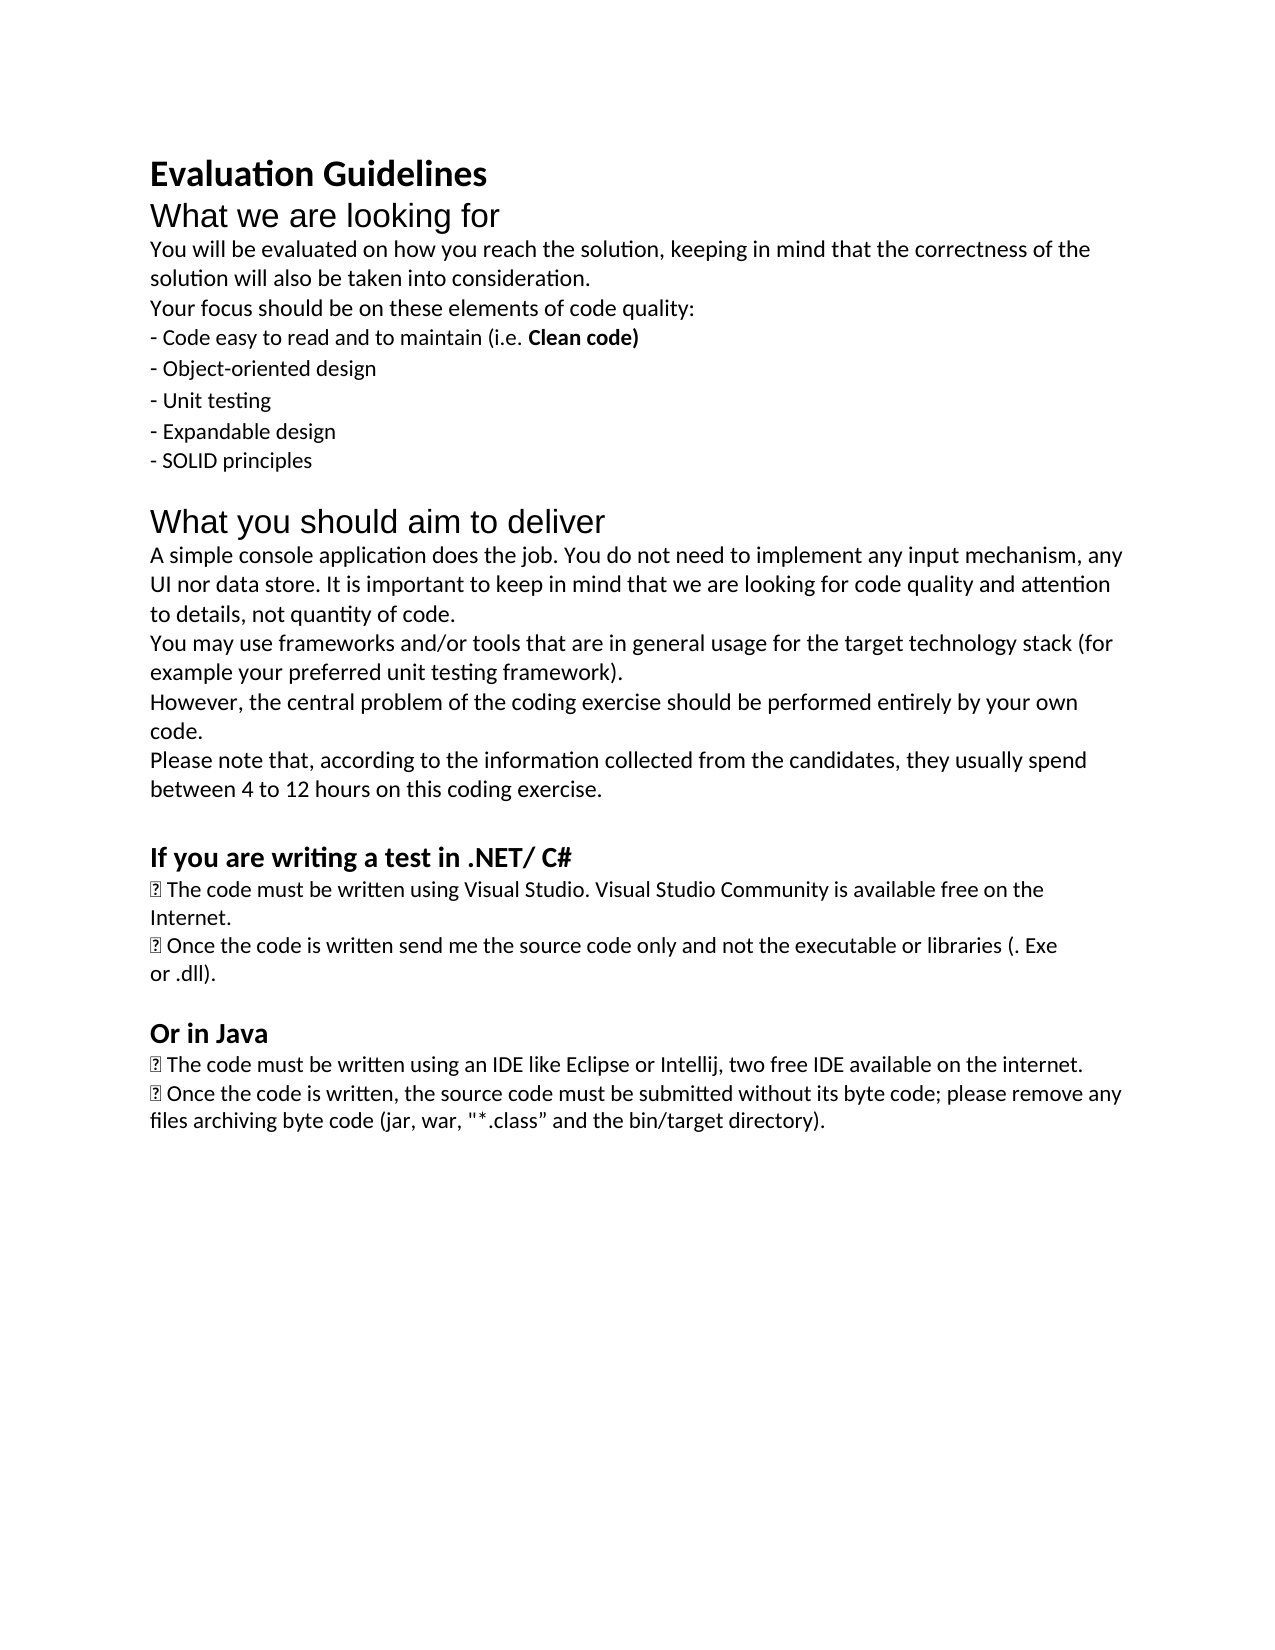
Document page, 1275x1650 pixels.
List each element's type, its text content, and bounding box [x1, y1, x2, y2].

text A simple console application does the job. You do not need to implement any input mechanism, any UI nor data store. It is important to keep in mind that we are looking for code quality and attention to details, not quantity of code. [150, 540, 1125, 628]
text  The code must be written using an IDE like Eclipse or Intellij, two free IDE available on the internet. [150, 1051, 1125, 1079]
text - Expandable design [150, 416, 1125, 446]
text Or in Java [150, 1015, 1125, 1051]
text  Once the code is written, the source code must be submitted without its byte code; please remove any files archiving byte code (jar, war, "*.class” and the bin/target directory). [150, 1079, 1125, 1135]
text Please note that, according to the information collected from the candidates, they usually spend between 4 to 12 hours on this coding exercise. [150, 745, 1125, 804]
text - Code easy to read and to maintain (i.e. Clean code) [150, 322, 1125, 351]
text What you should aim to deliver [150, 502, 1125, 540]
text What we are looking for [150, 196, 1125, 234]
text However, the central problem of the coding exercise should be performed entirely by your own code. [150, 687, 1125, 745]
text - Unit testing [150, 385, 1125, 414]
text - Object-oriented design [150, 353, 1125, 383]
text If you are writing a test in .NET/ C# [150, 839, 1125, 875]
text  Once the code is written send me the source code only and not the executable or libraries (. Exe or .dll). [150, 931, 1125, 987]
text - SOLID principles [150, 446, 1125, 474]
text You may use frameworks and/or tools that are in general usage for the target technology stack (for example your preferred unit testing framework). [150, 628, 1125, 687]
text You will be evaluated on how you reach the solution, keeping in mind that the correctness of the solution will also be taken into consideration. [150, 234, 1125, 293]
text  The code must be written using Visual Studio. Visual Studio Community is available free on the Internet. [150, 875, 1125, 931]
text Evaluation Guidelines [150, 150, 1125, 196]
text Your focus should be on these elements of code quality: [150, 293, 1125, 322]
